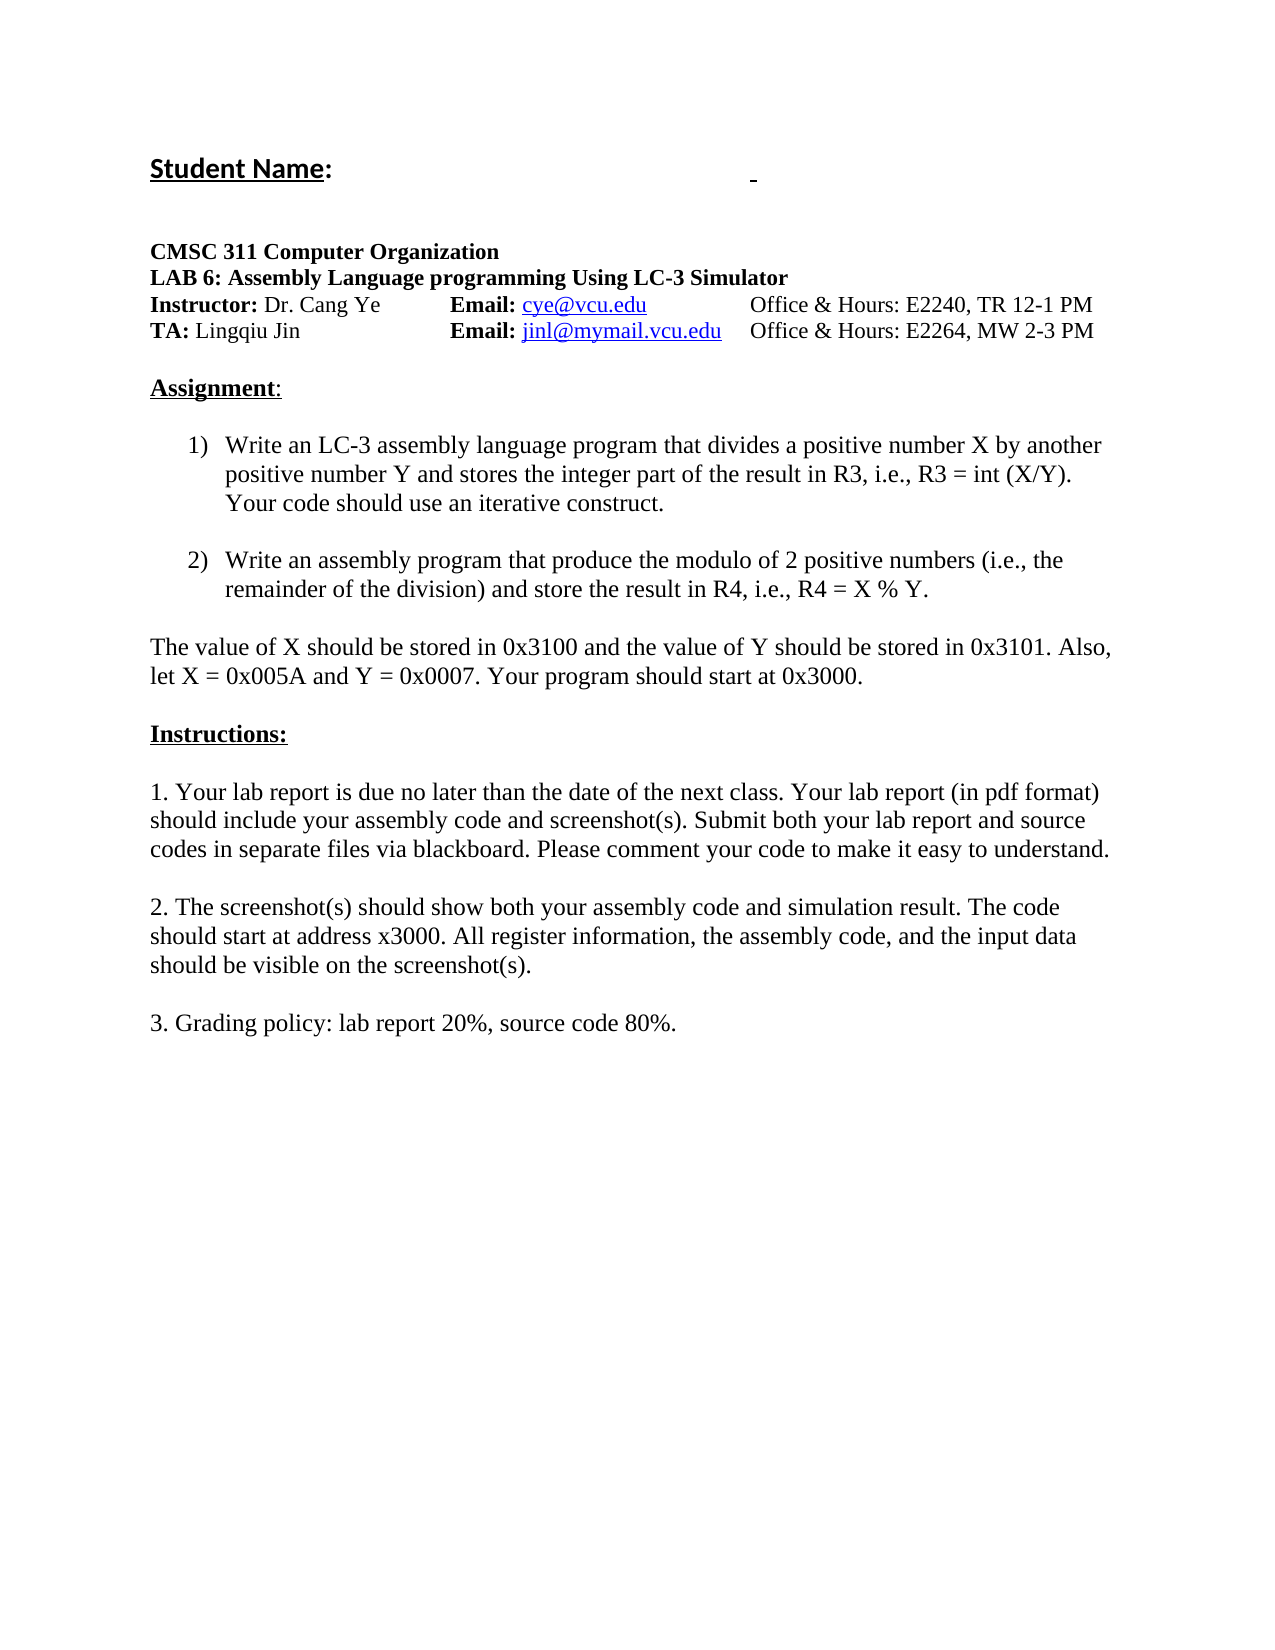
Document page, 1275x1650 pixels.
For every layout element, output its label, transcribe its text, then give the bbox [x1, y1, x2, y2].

text 2. The screenshot(s) should show both your assembly code and simulation result. The code should start at address x3000. All register information, the assembly code, and the input data should be visible on the screenshot(s). [150, 892, 1125, 978]
text CMSC 311 Computer Organization [150, 238, 1125, 264]
text TA: Lingqiu Jin Email: jinl@mymail.vcu.edu Office & Hours: E2264, MW 2-3 PM [150, 317, 1125, 343]
text Assignment: [150, 373, 1125, 401]
text LAB 6: Assembly Language programming Using LC-3 Simulator [150, 264, 1125, 291]
text The value of X should be stored in 0x3100 and the value of Y should be stored in 0x3101. Also, let X = 0x005A and Y = 0x0007. Your program should start at 0x3000. [150, 632, 1125, 690]
text Instructions: [150, 719, 1125, 748]
list Write an LC-3 assembly language program that divides a positive number X by another positive number Y and stores the integer part of the result in R3, i.e., R3 = int (X/Y). Your code should use an iterative construct. [187, 431, 1125, 517]
text Instructor: Dr. Cang Ye Email: cye@vcu.edu Office & Hours: E2240, TR 12-1 PM [150, 291, 1125, 317]
text 3. Grading policy: lab report 20%, source code 80%. [150, 1008, 1125, 1036]
text Student Name: [150, 150, 1125, 186]
text 1. Your lab report is due no later than the date of the next class. Your lab report (in pdf format) should include your assembly code and screenshot(s). Submit both your lab report and source codes in separate files via blackboard. Please comment your code to make it easy to understand. [150, 777, 1125, 863]
list Write an assembly program that produce the modulo of 2 positive numbers (i.e., the remainder of the division) and store the result in R4, i.e., R4 = X % Y. [187, 546, 1125, 603]
